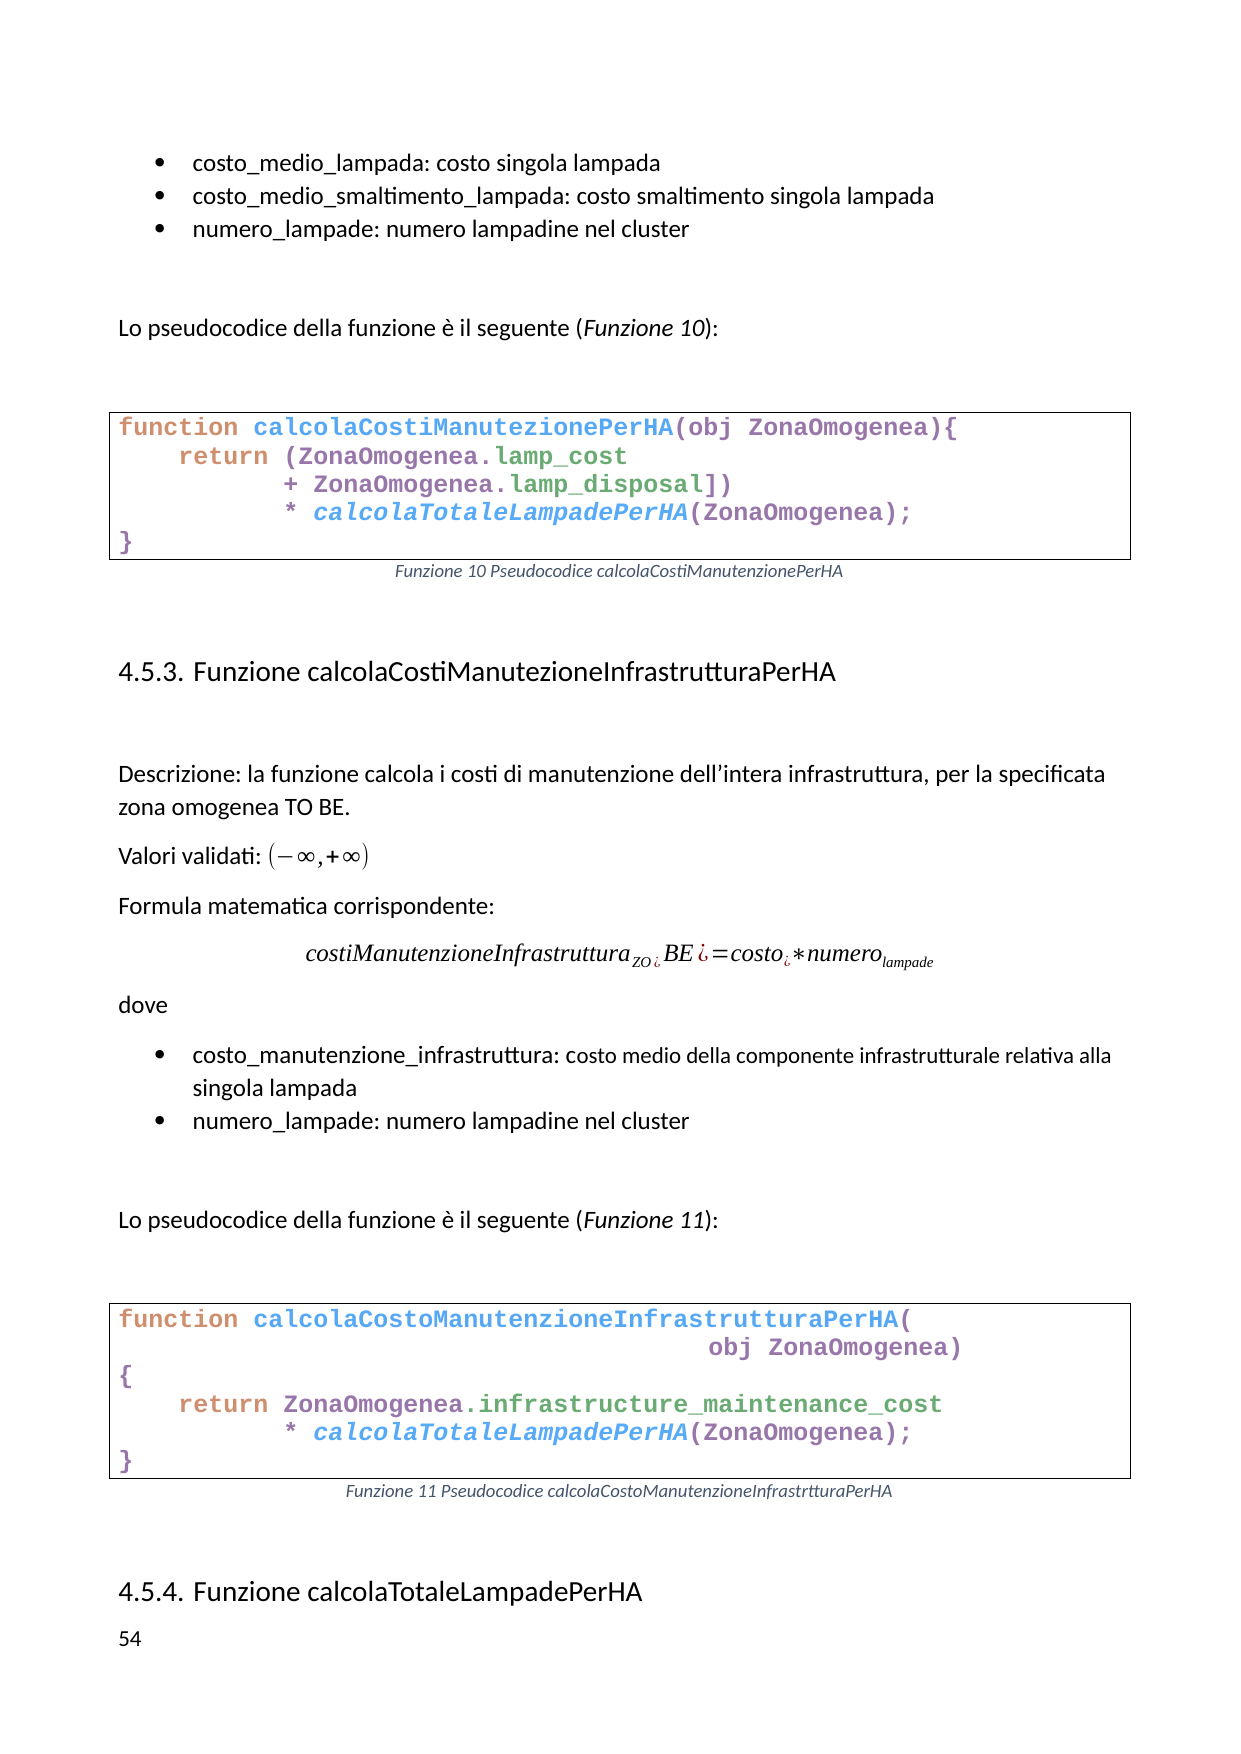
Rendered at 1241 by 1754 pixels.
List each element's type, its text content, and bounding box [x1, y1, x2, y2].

list costo_manutenzione_infrastruttura: costo medio della componente infrastrutturale relativa alla singola lampada [155, 1039, 1122, 1103]
list costo_medio_lampada: costo singola lampada [155, 148, 1122, 178]
text { return ZonaOmogenea.infrastructure_maintenance_cost [118, 1363, 1122, 1417]
text Valori validati: [118, 840, 1122, 871]
text Funzione 11 Pseudocodice calcolaCostoManutenzioneInfrastrtturaPerHA [118, 1479, 1122, 1502]
list numero_lampade: numero lampadine nel cluster [155, 1105, 1122, 1136]
text function calcolaCostoManutenzioneInfrastrutturaPerHA( [110, 1304, 1130, 1335]
list costo_medio_smaltimento_lampada: costo smaltimento singola lampada [155, 181, 1122, 211]
list numero_lampade: numero lampadine nel cluster [155, 213, 1122, 244]
text dove [118, 989, 1122, 1020]
text + ZonaOmogenea.lamp_disposal]) [118, 472, 1122, 497]
list Lo pseudocodice della funzione è il seguente (Funzione 11): [118, 1204, 1122, 1235]
text Descrizione: la funzione calcola i costi di manutenzione dell’intera infrastruttura, per la specificata zona omogenea TO BE. [118, 758, 1122, 821]
list Funzione calcolaCostiManutezioneInfrastrutturaPerHA [118, 653, 1122, 689]
text function calcolaCostiManutezionePerHA(obj ZonaOmogenea){ return (ZonaOmogenea.lamp_cost [110, 413, 1130, 472]
list Funzione calcolaTotaleLampadePerHA [118, 1573, 1122, 1608]
list Lo pseudocodice della funzione è il seguente (Funzione 10): [118, 313, 1122, 343]
text * calcolaTotaleLampadePerHA(ZonaOmogenea); } [110, 497, 1130, 559]
text * calcolaTotaleLampadePerHA(ZonaOmogenea); } [110, 1417, 1130, 1478]
text Formula matematica corrispondente: [118, 890, 1122, 920]
text obj ZonaOmogenea) [118, 1335, 1122, 1363]
text Funzione 10 Pseudocodice calcolaCostiManutenzionePerHA [118, 560, 1122, 583]
